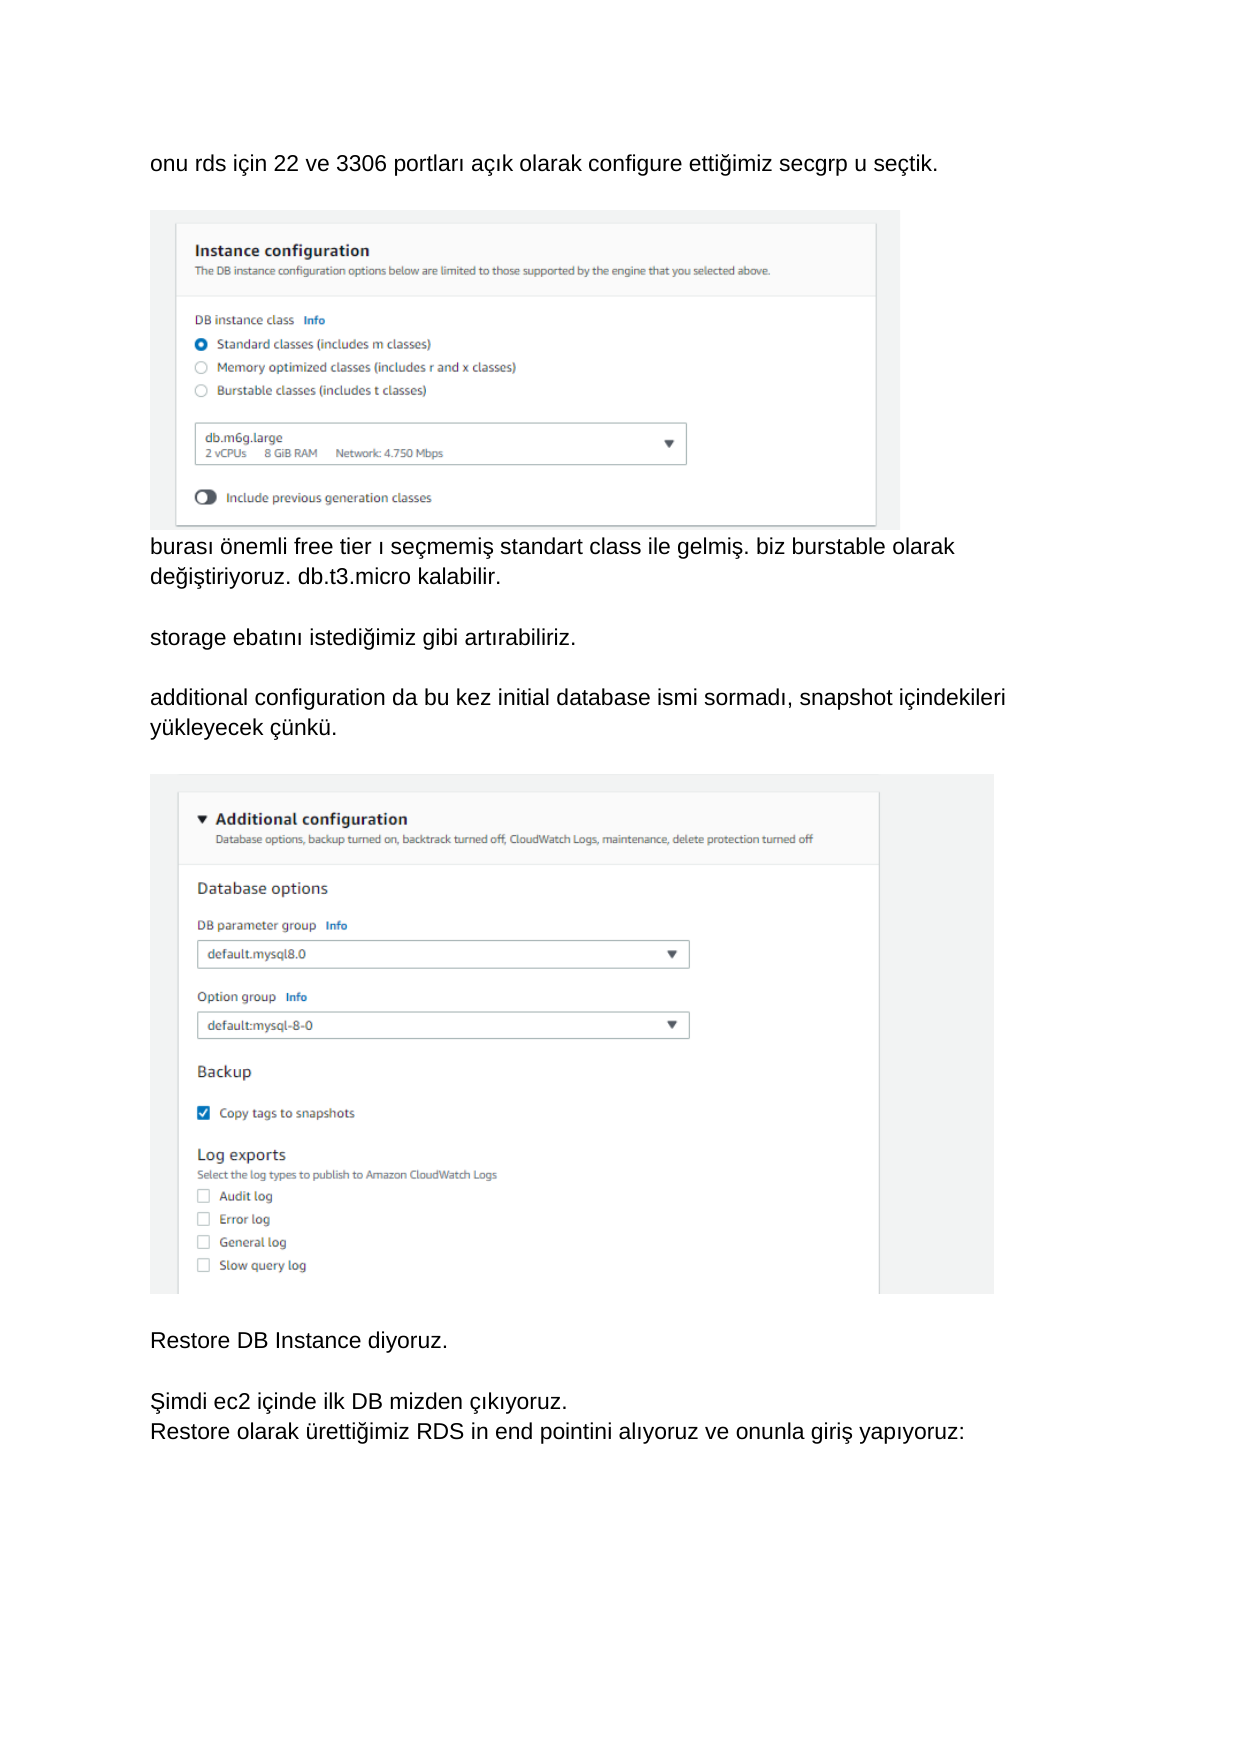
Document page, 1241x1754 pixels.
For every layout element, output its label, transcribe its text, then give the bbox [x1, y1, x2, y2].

picture [150, 210, 901, 530]
picture [150, 774, 994, 1294]
text storage ebatını istediğimiz gibi artırabiliriz. [150, 624, 1090, 650]
text onu rds için 22 ve 3306 portları açık olarak configure ettiğimiz secgrp u seçtik. [150, 150, 1090, 176]
text Restore DB Instance diyoruz. [150, 1327, 1090, 1354]
text Restore olarak ürettiğimiz RDS in end pointini alıyoruz ve onunla giriş yapıyoruz: [150, 1418, 1090, 1444]
text additional configuration da bu kez initial database ismi sormadı, snapshot içindekileri yükleyecek çünkü. [150, 684, 1090, 741]
text burası önemli free tier ı seçmemiş standart class ile gelmiş. biz burstable olarak değiştiriyoruz. db.t3.micro kalabilir. [150, 533, 1090, 589]
text Şimdi ec2 içinde ilk DB mizden çıkıyoruz. [150, 1388, 1090, 1414]
